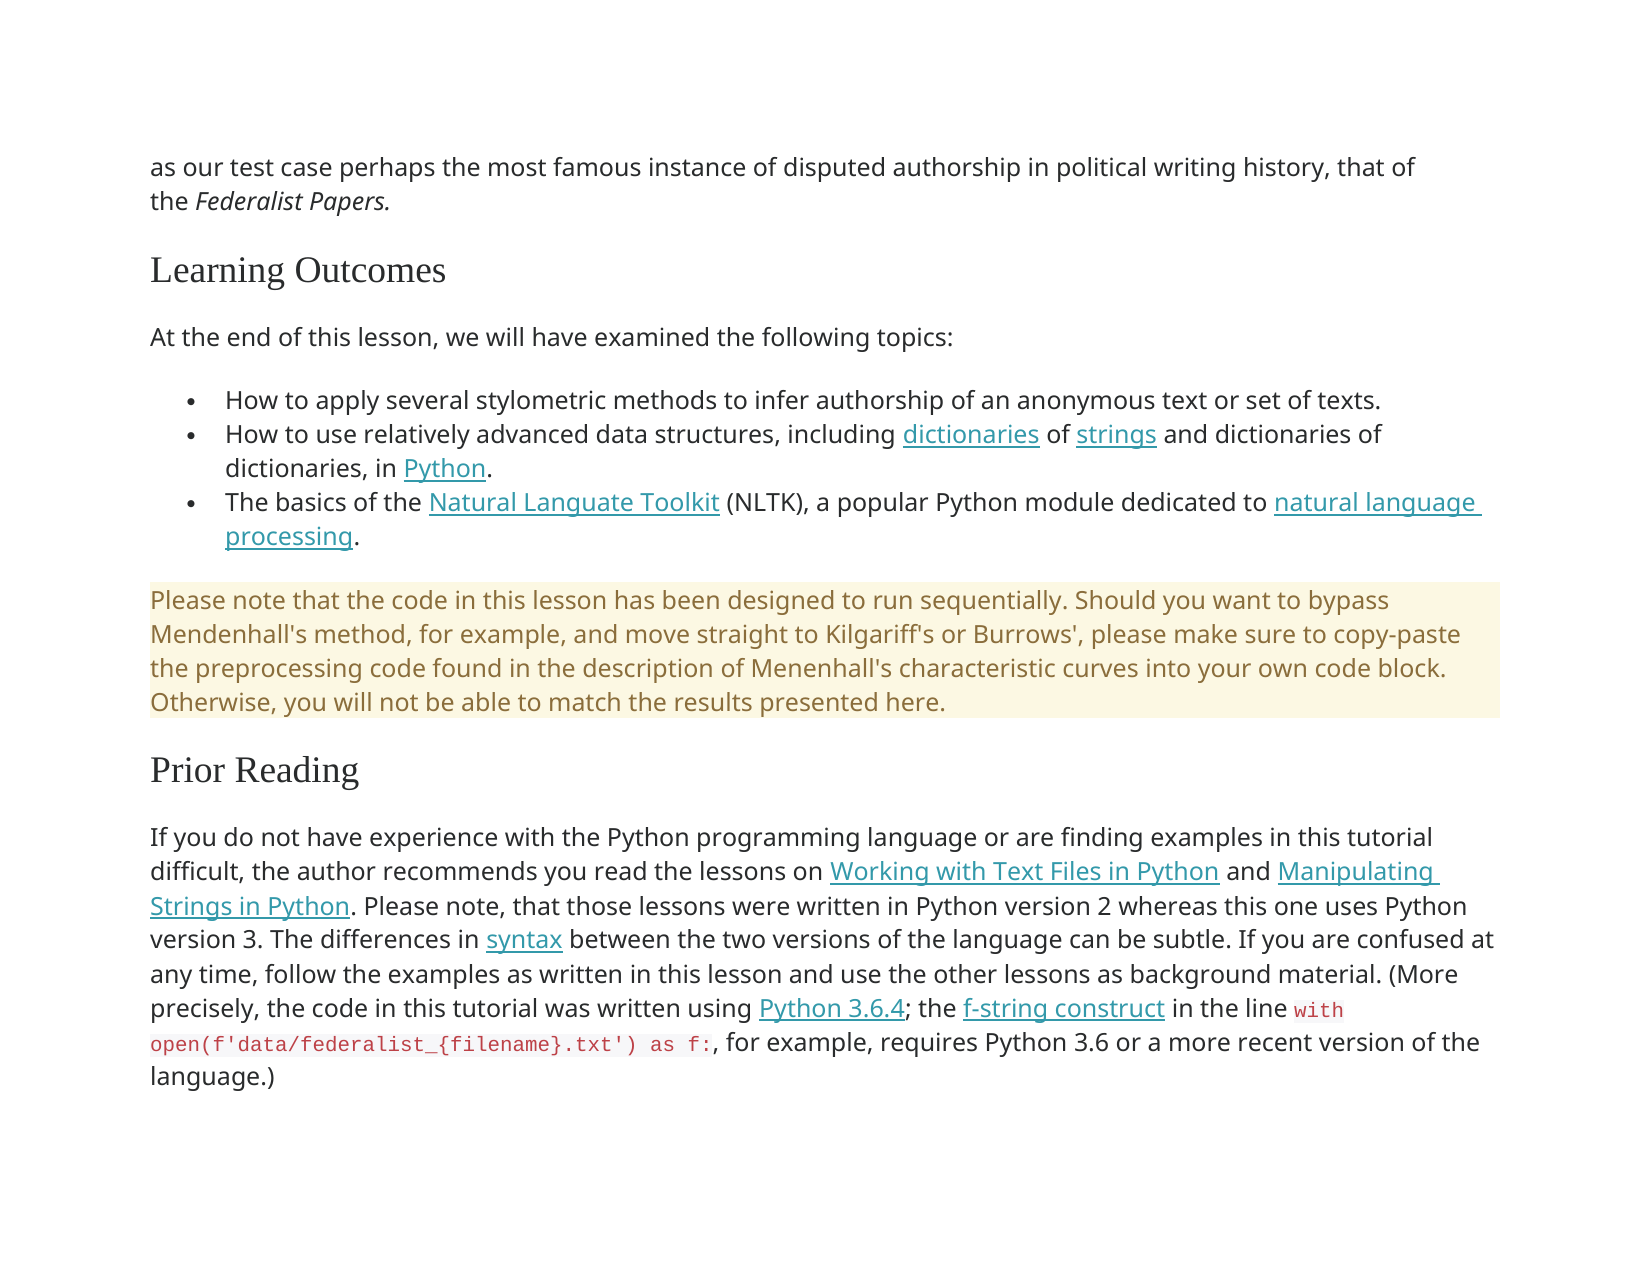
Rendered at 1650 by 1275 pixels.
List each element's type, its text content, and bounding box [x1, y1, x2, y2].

text At the end of this lesson, we will have examined the following topics: [150, 319, 1500, 354]
text If you do not have experience with the Python programming language or are finding examples in this tutorial difficult, the author recommends you read the lessons on Working with Text Files in Python and Manipulating Strings in Python. Please note, that those lessons were written in Python version 2 whereas this one uses Python version 3. The differences in syntax between the two versions of the language can be subtle. If you are confused at any time, follow the examples as written in this lesson and use the other lessons as background material. (More precisely, the code in this tutorial was written using Python 3.6.4; the f-string construct in the line with open(f'data/federalist_{filename}.txt') as f:, for example, requires Python 3.6 or a more recent version of the language.) [150, 820, 1500, 1092]
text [150, 150, 1500, 218]
text Prior Reading [150, 748, 1500, 791]
list The basics of the Natural Languate Toolkit (NLTK), a popular Python module dedicated to natural language processing. [187, 485, 1500, 553]
text Learning Outcomes [150, 247, 1500, 290]
text Please note that the code in this lesson has been designed to run sequentially. Should you want to bypass Mendenhall's method, for example, and move straight to Kilgariff's or Burrows', please make sure to copy-paste the preprocessing code found in the description of Menenhall's characteristic curves into your own code block. Otherwise, you will not be able to match the results presented here. [150, 582, 1500, 718]
list How to use relatively advanced data structures, including dictionaries of strings and dictionaries of dictionaries, in Python. [187, 417, 1500, 485]
list How to apply several stylometric methods to infer authorship of an anonymous text or set of texts. [187, 383, 1500, 417]
